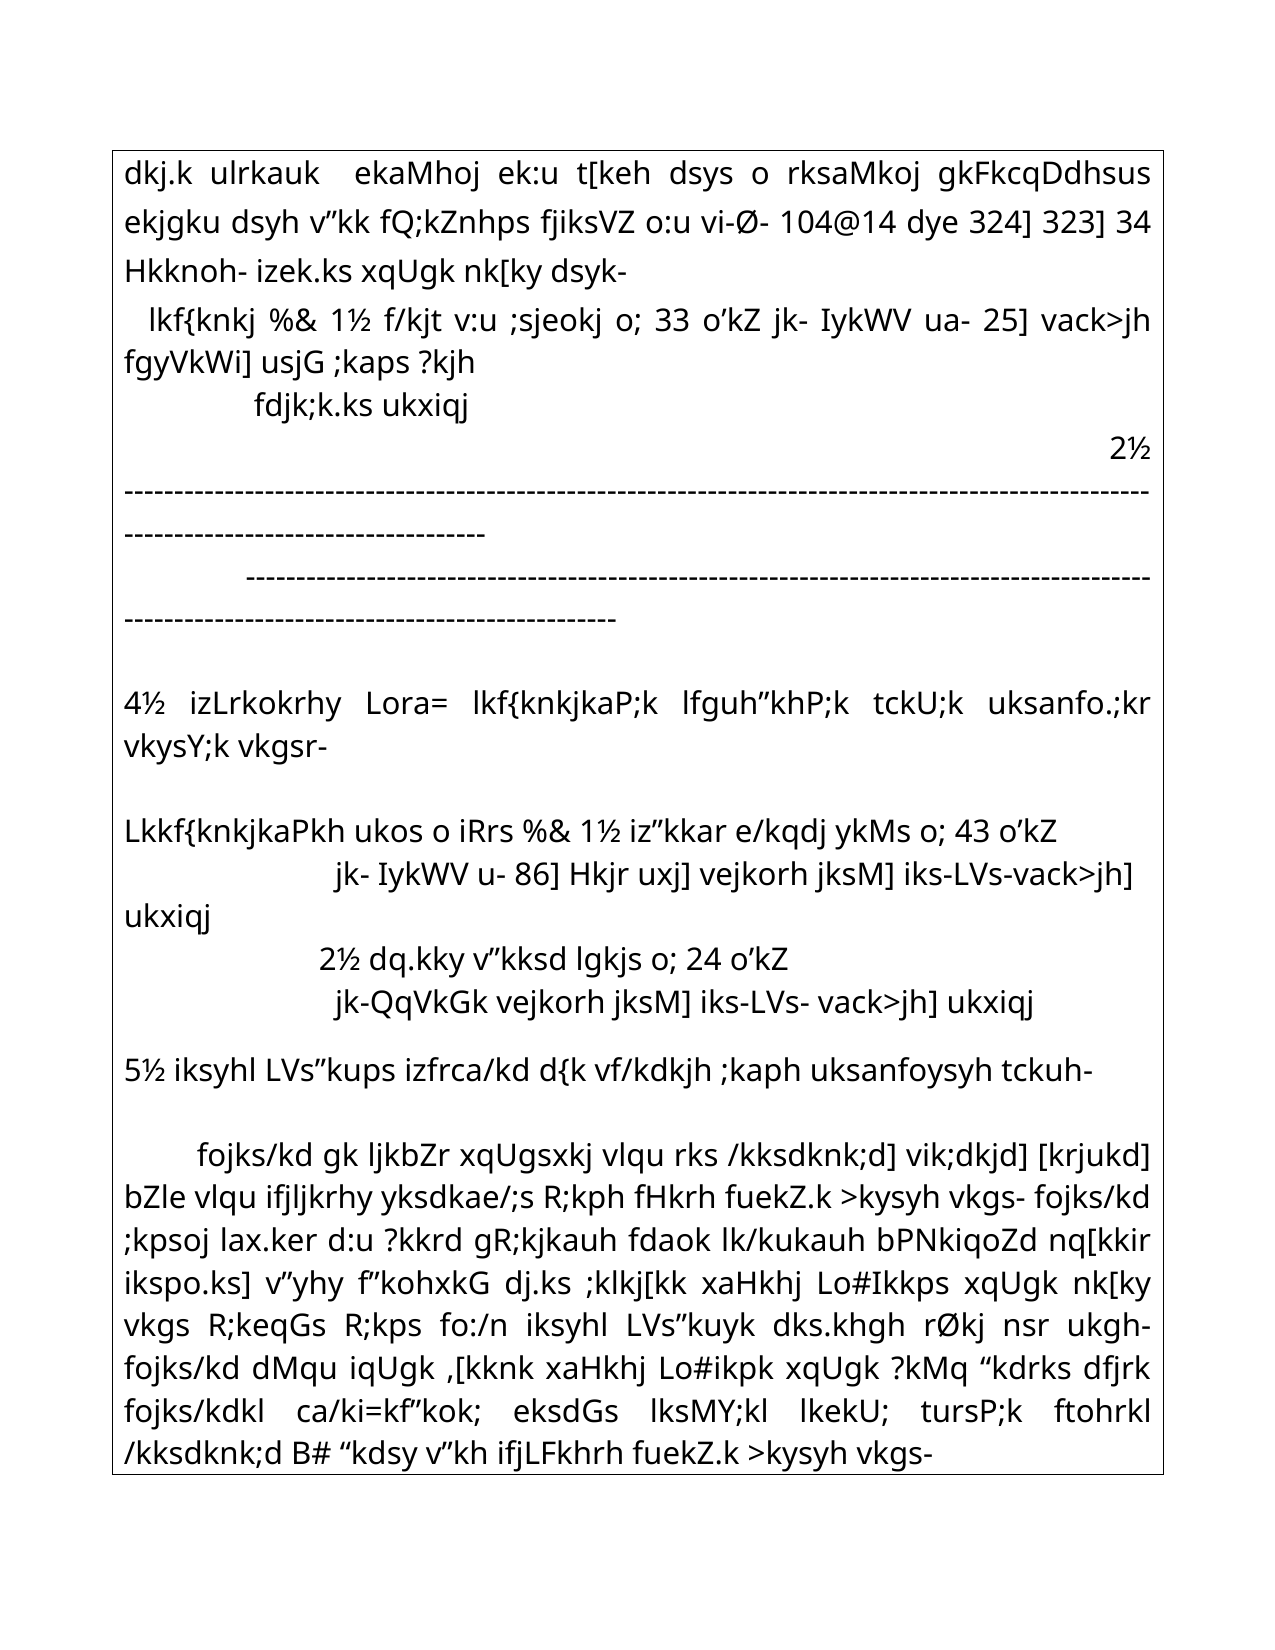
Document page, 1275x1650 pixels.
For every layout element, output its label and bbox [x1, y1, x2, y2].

table_header [113, 151, 1163, 1474]
